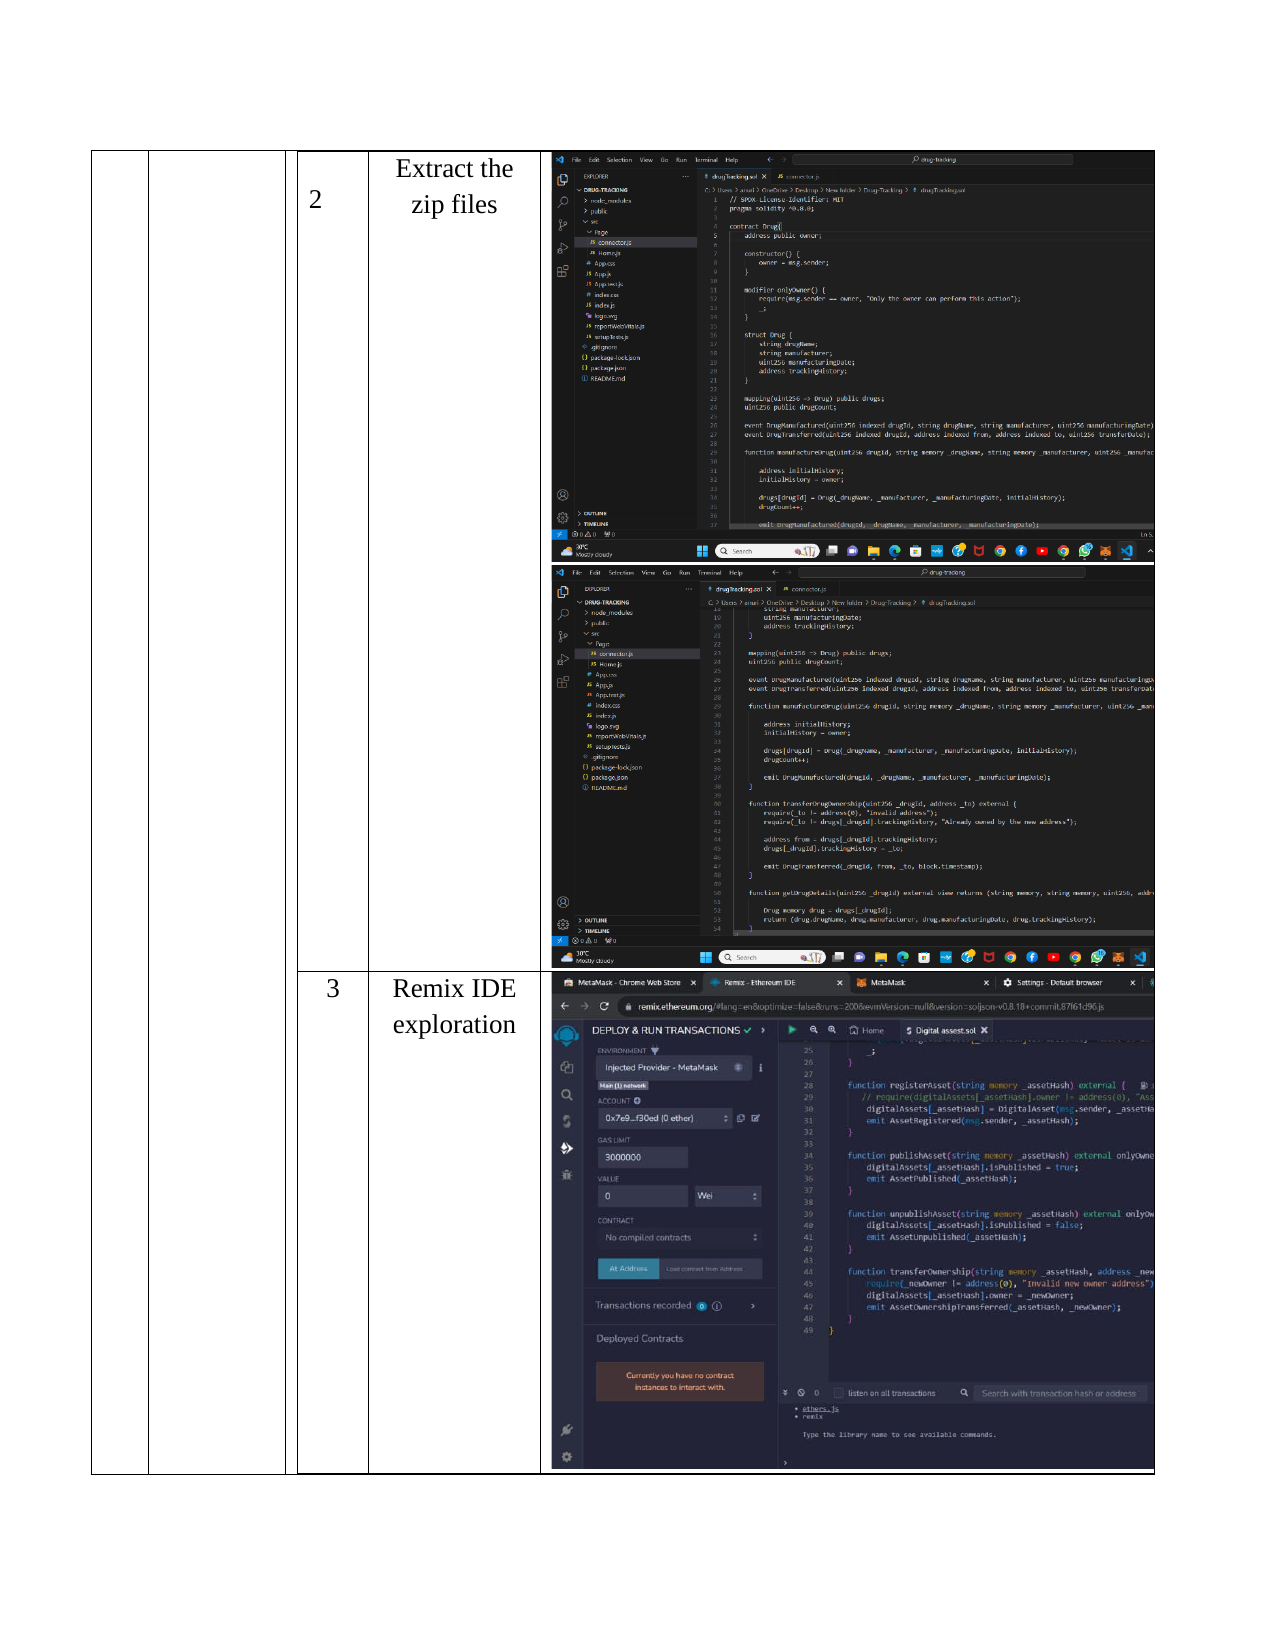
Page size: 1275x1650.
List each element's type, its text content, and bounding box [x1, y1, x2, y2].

table_cell [541, 152, 1154, 971]
picture [551, 152, 1154, 562]
picture [551, 972, 1154, 1469]
picture [551, 565, 1154, 968]
table_cell [369, 972, 540, 1473]
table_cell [149, 151, 285, 1473]
table_cell 1 [92, 151, 148, 1473]
table_cell [541, 972, 1154, 1473]
table_cell [369, 152, 540, 971]
table_cell [286, 151, 297, 1473]
table_cell [298, 972, 368, 1473]
table_cell [298, 152, 368, 971]
